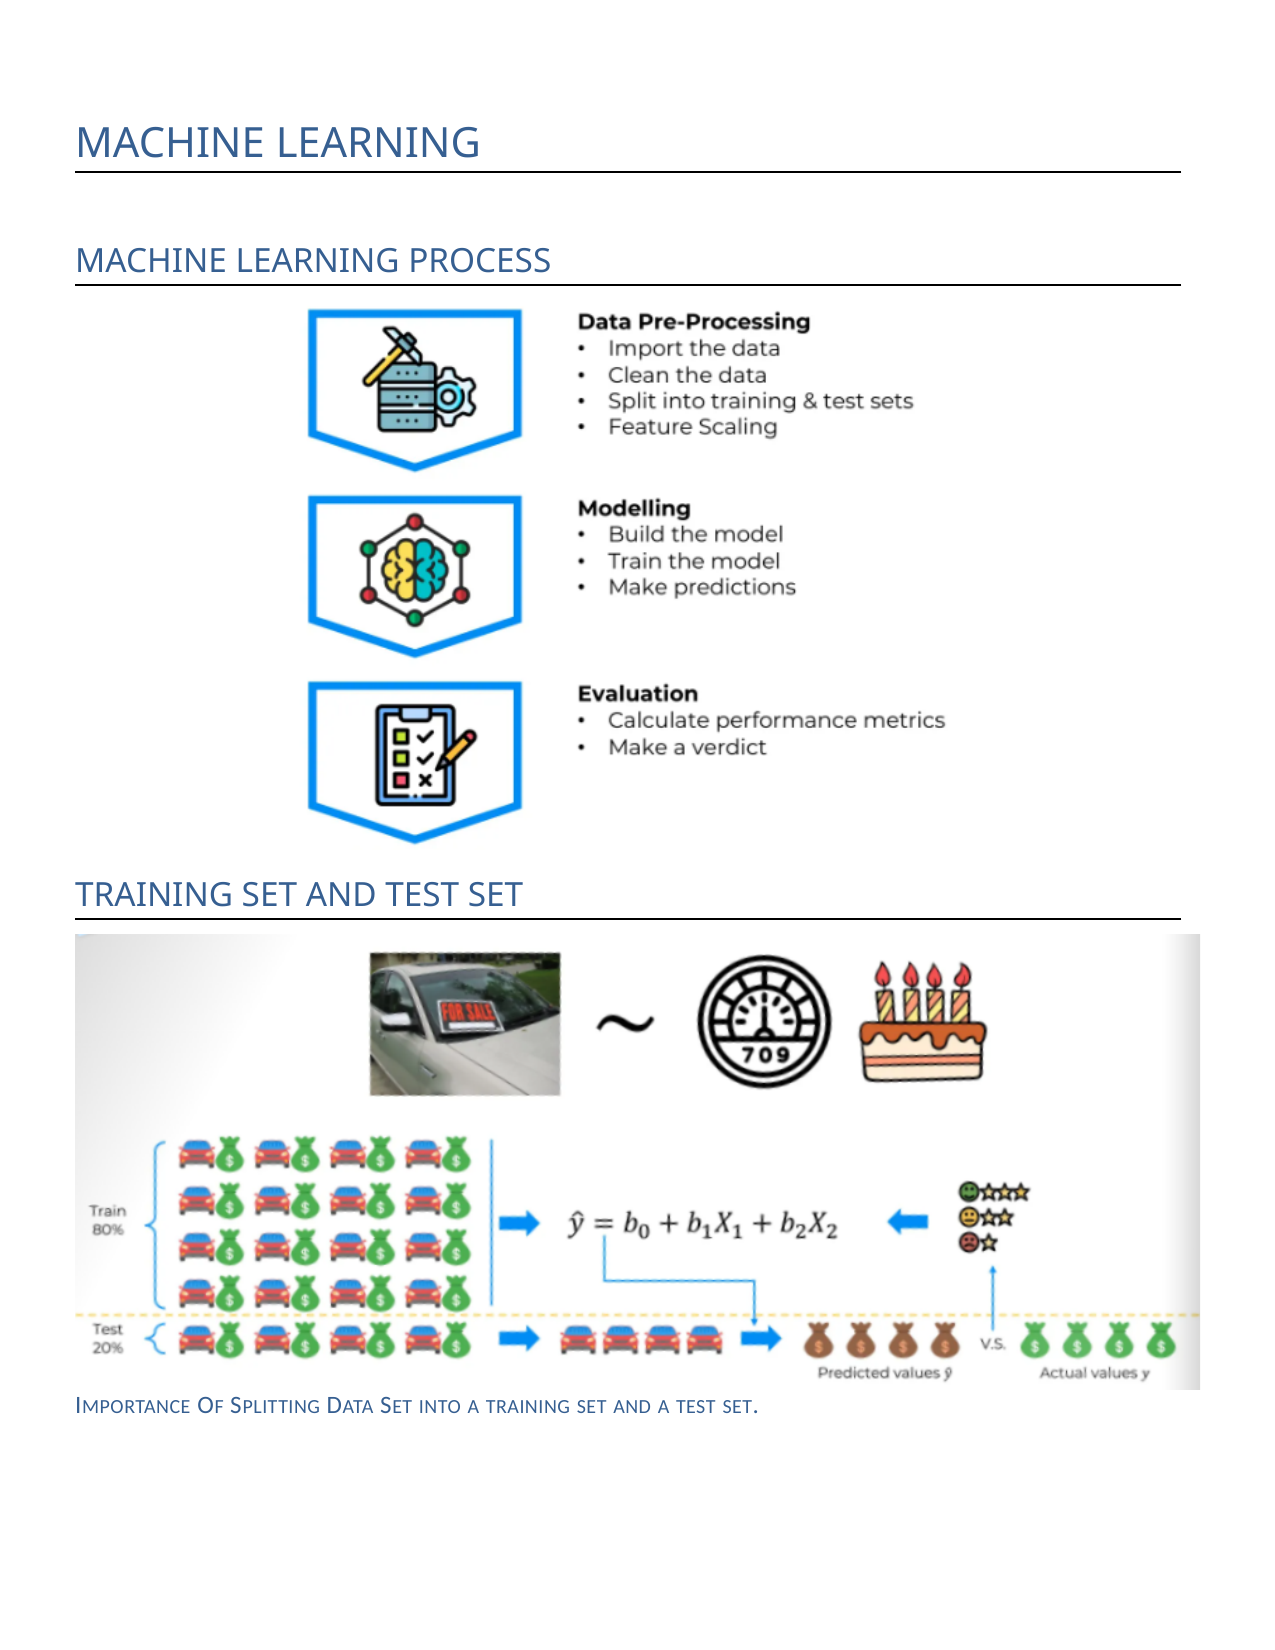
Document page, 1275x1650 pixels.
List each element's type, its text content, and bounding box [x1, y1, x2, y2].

subtitle MACHINE LEARNING PROCESS [75, 237, 1181, 284]
text Importance Of Splitting Data Set into a training set and a test set. [75, 1390, 1181, 1420]
subtitle MACHINE LEARNING [75, 112, 1181, 171]
picture [294, 301, 962, 850]
subtitle TRAINING SET AND TEST SET [75, 870, 1181, 918]
picture [75, 934, 1200, 1390]
